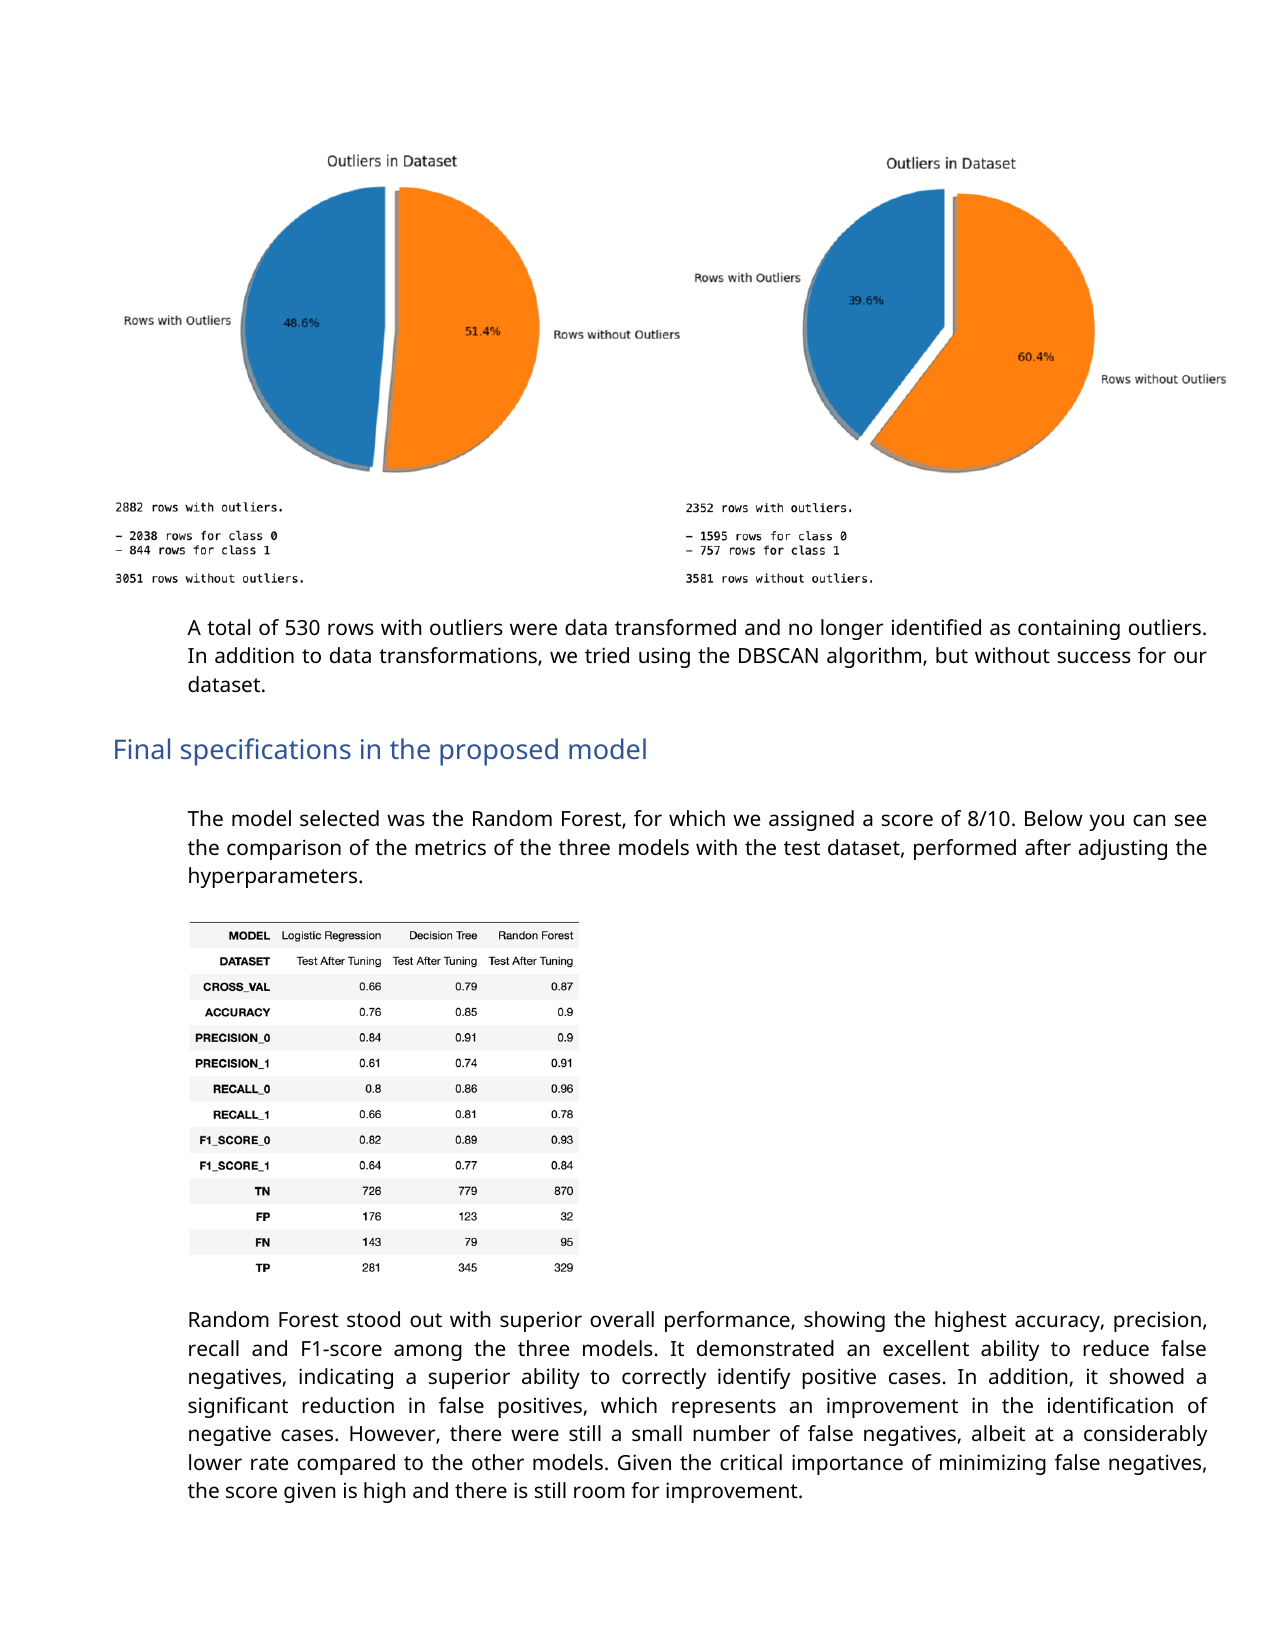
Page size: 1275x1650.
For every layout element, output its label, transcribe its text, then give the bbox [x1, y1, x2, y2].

subtitle Final specifications in the proposed model [112, 731, 1209, 768]
text The model selected was the Random Forest, for which we assigned a score of 8/10. Below you can see the comparison of the metrics of the three models with the test dataset, performed after adjusting the hyperparameters. [187, 804, 1209, 890]
picture [112, 150, 1230, 585]
text A total of 530 rows with outliers were data transformed and no longer identified as containing outliers. In addition to data transformations, we tried using the DBSCAN algorithm, but without success for our dataset. [187, 613, 1209, 698]
picture [187, 918, 582, 1278]
text Random Forest stood out with superior overall performance, showing the highest accuracy, precision, recall and F1-score among the three models. It demonstrated an excellent ability to reduce false negatives, indicating a superior ability to correctly identify positive cases. In addition, it showed a significant reduction in false positives, which represents an improvement in the identification of negative cases. However, there were still a small number of false negatives, albeit at a considerably lower rate compared to the other models. Given the critical importance of minimizing false negatives, the score given is high and there is still room for improvement. [187, 1306, 1209, 1505]
